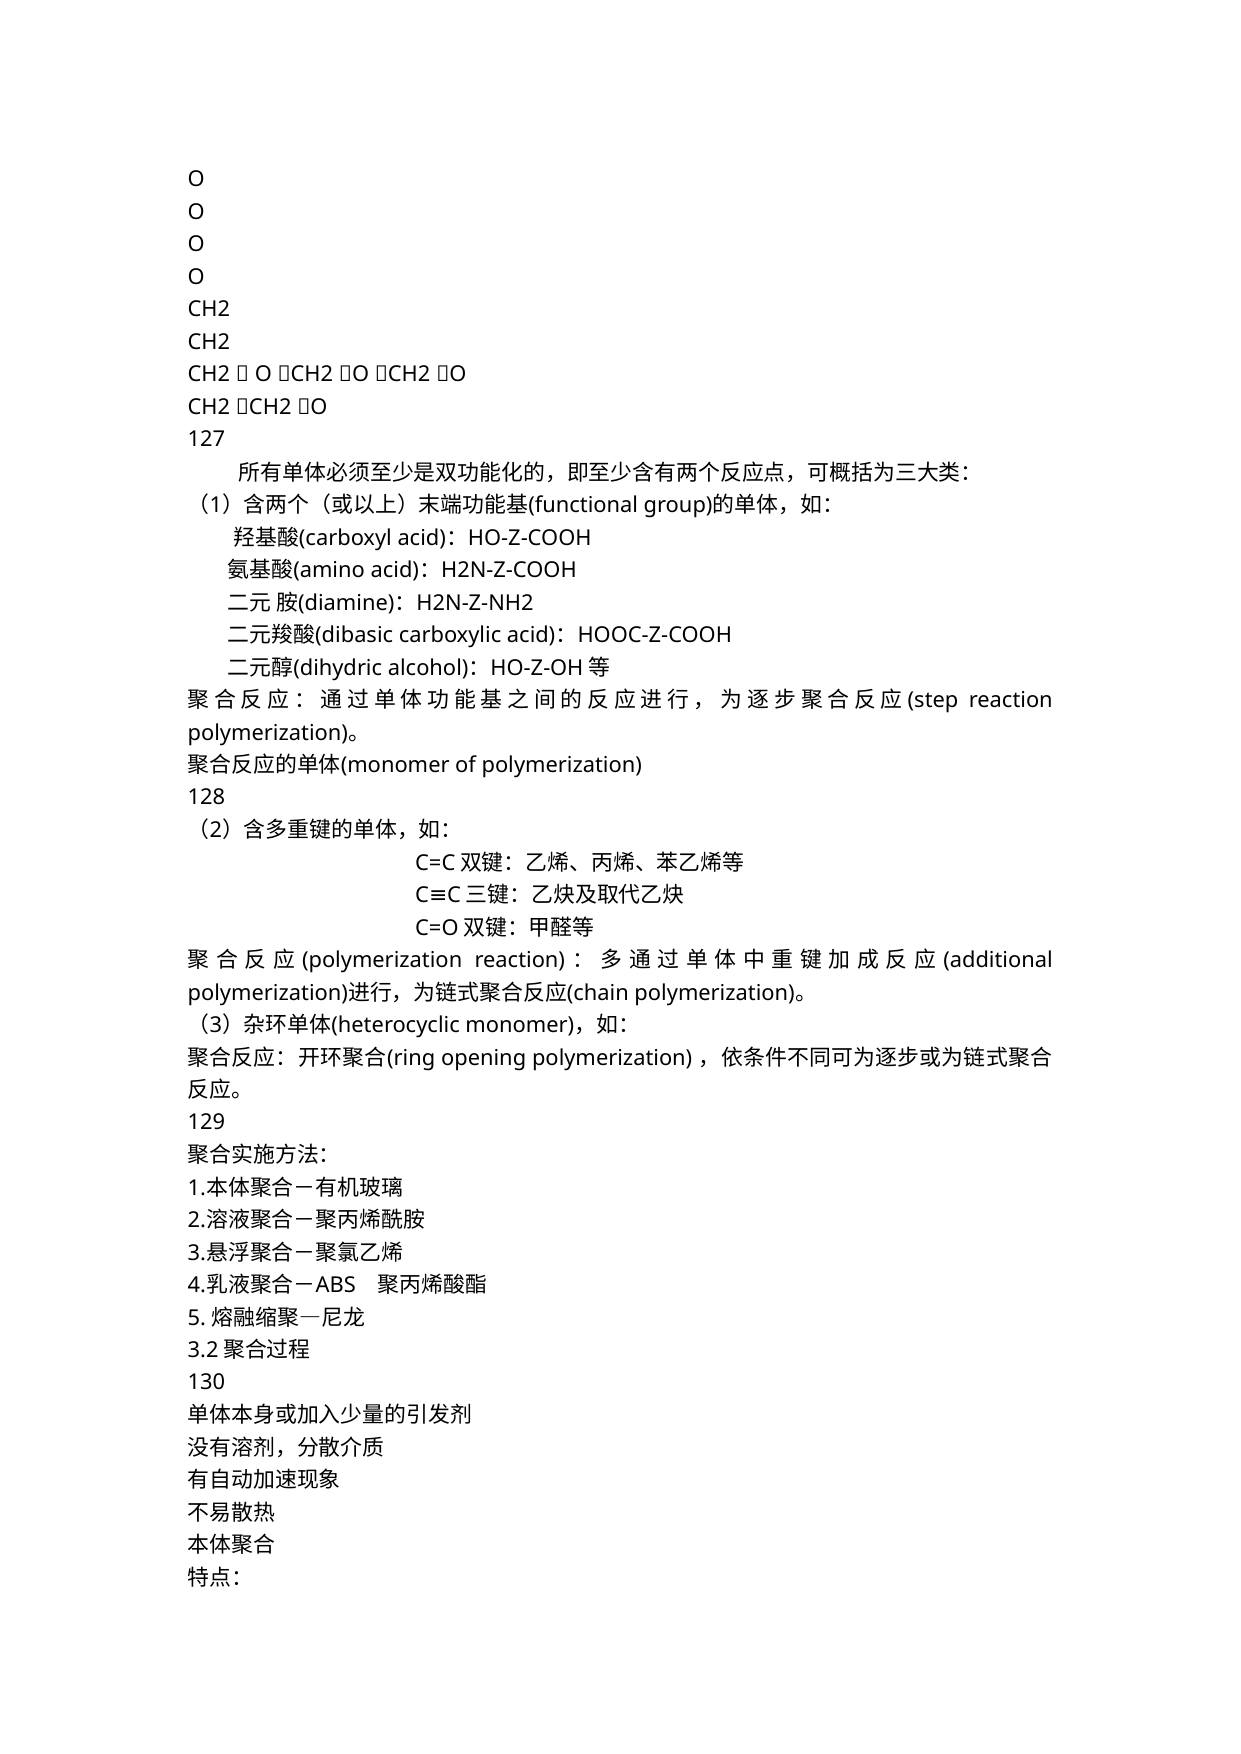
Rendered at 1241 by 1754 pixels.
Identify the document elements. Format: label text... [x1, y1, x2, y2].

text （2）含多重键的单体，如： [187, 812, 1053, 844]
text 聚合反应：开环聚合(ring opening polymerization) ，依条件不同可为逐步或为链式聚合反应。 [187, 1039, 1053, 1104]
text 130 [187, 1364, 1053, 1397]
text C=C双键：乙烯、丙烯、苯乙烯等 [187, 844, 1053, 877]
text 没有溶剂，分散介质 [187, 1429, 1053, 1462]
text 5. 熔融缩聚—尼龙 [187, 1299, 1053, 1332]
text 聚合实施方法： [187, 1137, 1053, 1169]
text O [187, 194, 1053, 227]
text 2.溶液聚合－聚丙烯酰胺 [187, 1202, 1053, 1234]
text 羟基酸(carboxyl acid)：HO-Z-COOH [187, 519, 1053, 552]
text CH2 [187, 324, 1053, 357]
text O [187, 259, 1053, 292]
text 3.2聚合过程 [187, 1332, 1053, 1364]
text 聚合反应：通过单体功能基之间的反应进行，为逐步聚合反应(step reaction polymerization)。 [187, 682, 1053, 747]
text 特点： [187, 1559, 1053, 1592]
text 1.本体聚合－有机玻璃 [187, 1169, 1053, 1202]
text CH2  O CH2 O CH2 O [187, 357, 1053, 389]
text 4.乳液聚合－ABS 聚丙烯酸酯 [187, 1267, 1053, 1299]
text （3）杂环单体(heterocyclic monomer)，如： [187, 1007, 1053, 1039]
text C≡C三键：乙炔及取代乙炔 [187, 877, 1053, 909]
text O [187, 227, 1053, 259]
text 有自动加速现象 [187, 1462, 1053, 1494]
text 聚合反应(polymerization reaction)：多通过单体中重键加成反应(additional polymerization)进行，为链式聚合反应(chain polymerization)。 [187, 942, 1053, 1007]
text （1）含两个（或以上）末端功能基(functional group)的单体，如： [187, 487, 1053, 519]
text O [187, 162, 1053, 194]
text C=O双键：甲醛等 [187, 909, 1053, 942]
text 氨基酸(amino acid)：H2N-Z-COOH [187, 552, 1053, 584]
text CH2 [187, 292, 1053, 324]
text 127 [187, 422, 1053, 454]
text 3.悬浮聚合－聚氯乙烯 [187, 1234, 1053, 1267]
text 128 [187, 779, 1053, 812]
text 不易散热 [187, 1494, 1053, 1527]
text 129 [187, 1104, 1053, 1137]
text 本体聚合 [187, 1527, 1053, 1559]
text 二元 胺(diamine)：H2N-Z-NH2 [187, 584, 1053, 617]
text 单体本身或加入少量的引发剂 [187, 1397, 1053, 1429]
text 二元醇(dihydric alcohol)：HO-Z-OH等 [187, 649, 1053, 682]
text 聚合反应的单体(monomer of polymerization) [187, 747, 1053, 779]
text CH2 CH2 O [187, 389, 1053, 422]
text 二元羧酸(dibasic carboxylic acid)：HOOC-Z-COOH [187, 617, 1053, 649]
text 所有单体必须至少是双功能化的，即至少含有两个反应点，可概括为三大类： [187, 454, 1053, 487]
